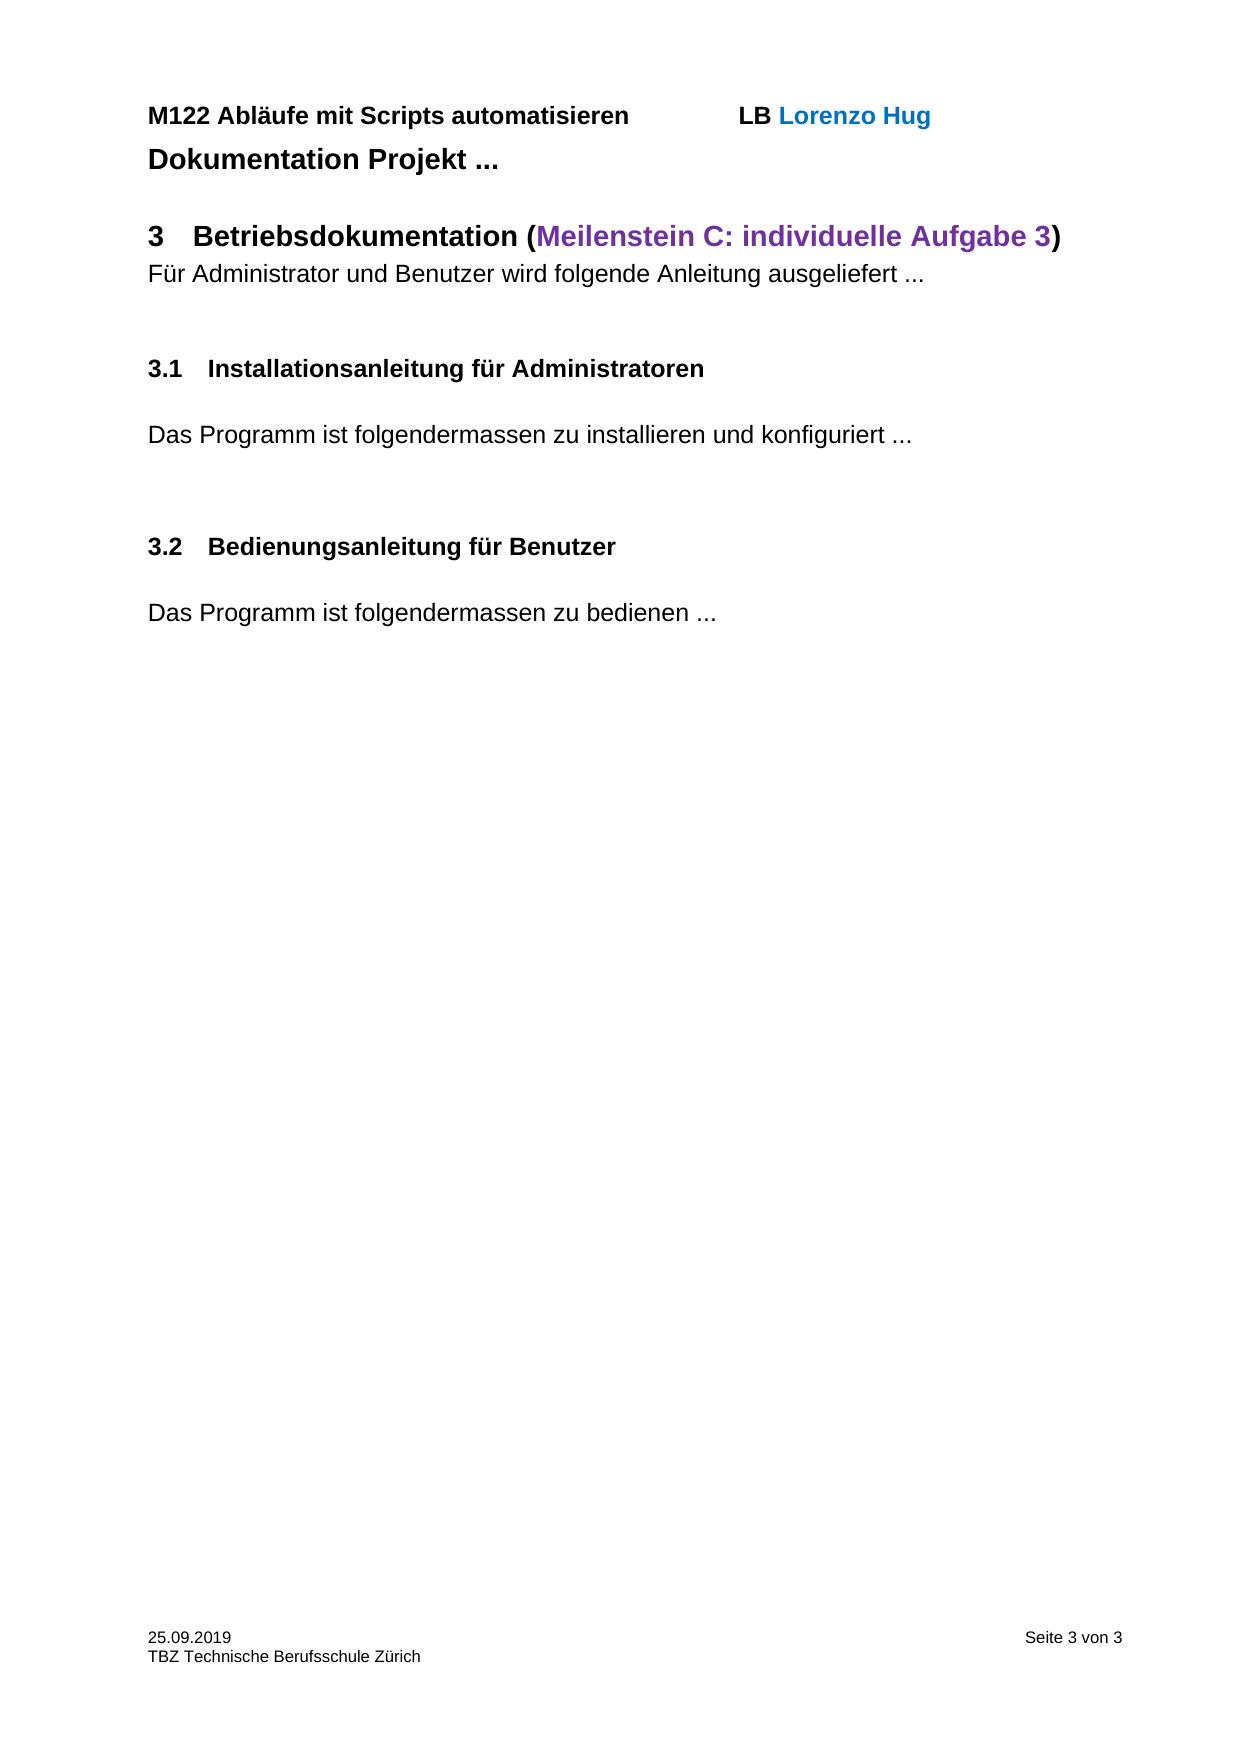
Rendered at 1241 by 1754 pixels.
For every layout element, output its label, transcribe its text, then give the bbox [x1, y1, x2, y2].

text Für Administrator und Benutzer wird folgende Anleitung ausgeliefert ... [148, 259, 1122, 288]
subtitle Bedienungsanleitung für Benutzer [148, 532, 1122, 560]
subtitle Installationsanleitung für Administratoren [148, 354, 1122, 383]
text Das Programm ist folgendermassen zu bedienen ... [148, 598, 1122, 684]
text Das Programm ist folgendermassen zu installieren und konfiguriert ... [148, 420, 1122, 507]
subtitle Betriebsdokumentation (Meilenstein C: individuelle Aufgabe 3) [148, 219, 1122, 253]
